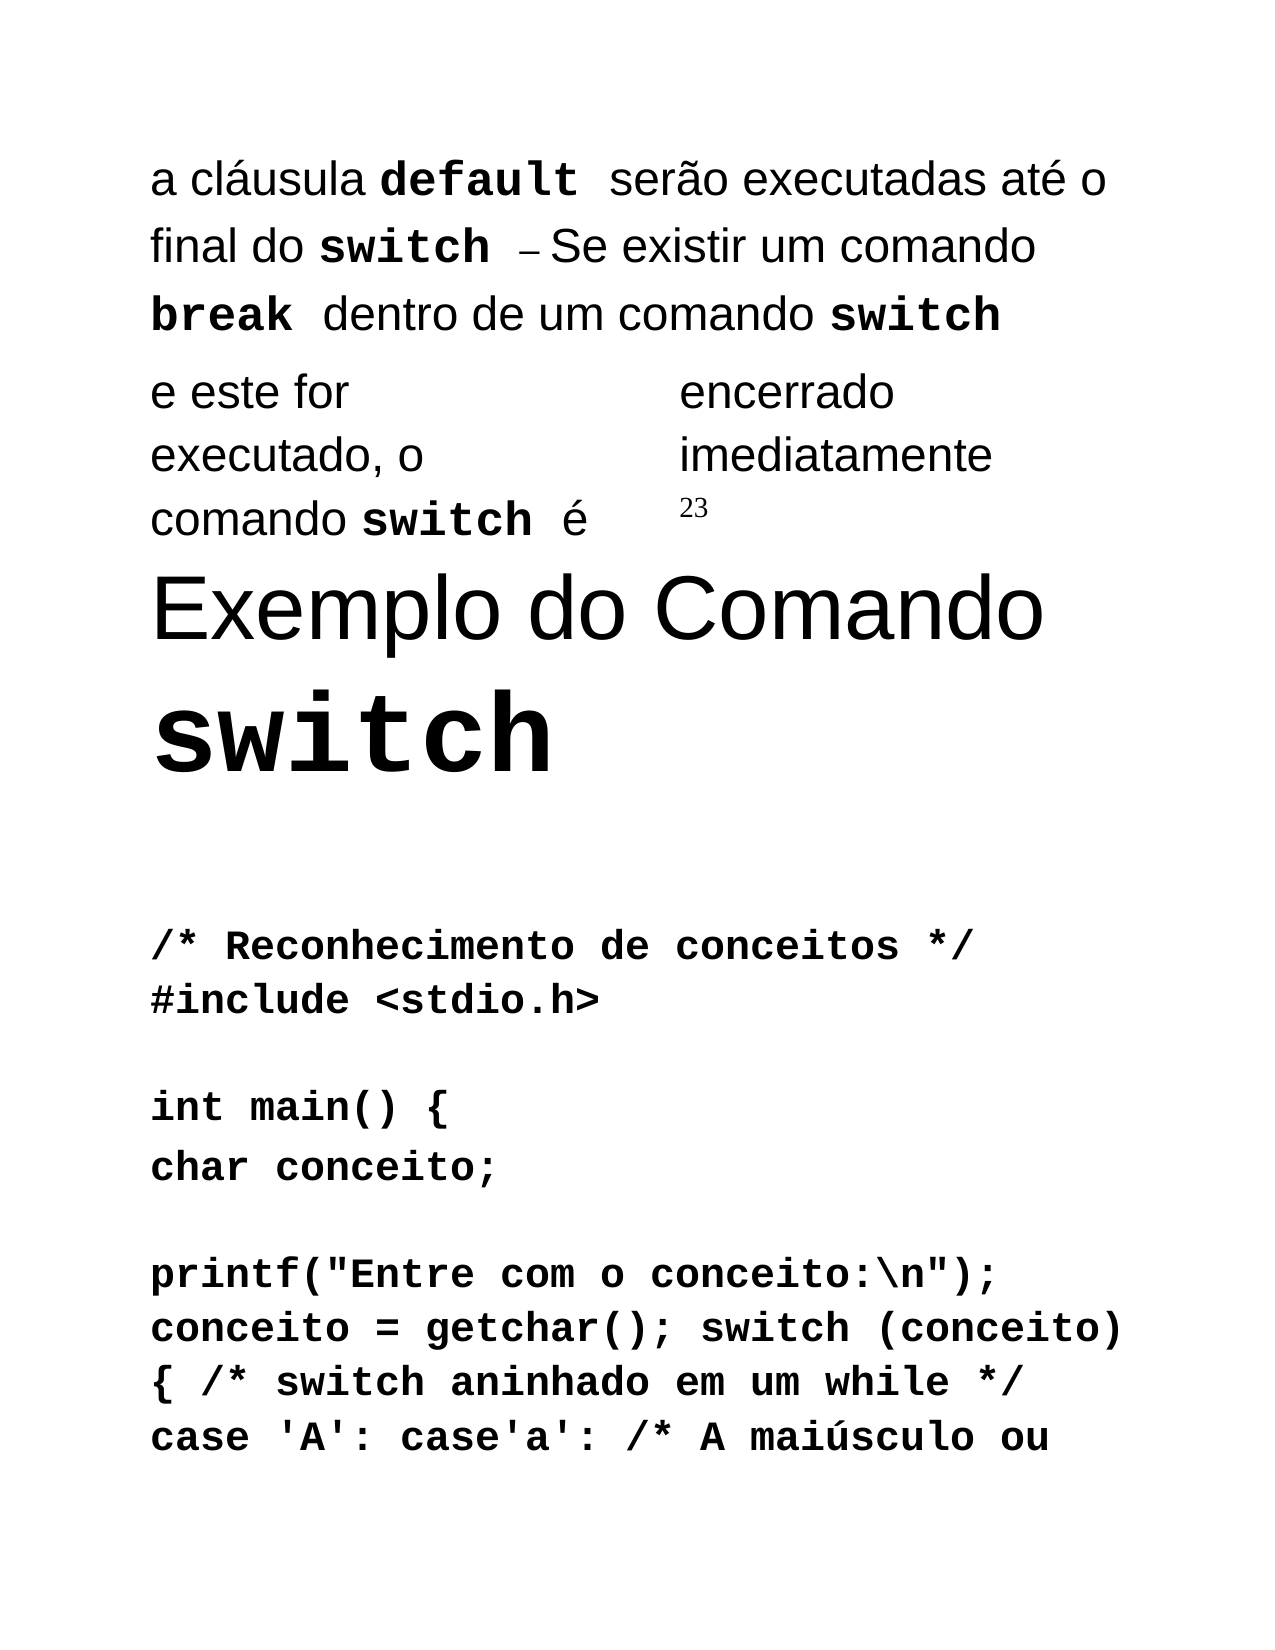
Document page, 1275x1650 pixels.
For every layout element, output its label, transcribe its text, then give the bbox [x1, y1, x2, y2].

text /* Reconhecimento de conceitos */ #include <stdio.h> [150, 924, 1125, 1026]
text e este for executado, o comando switch é encerrado imediatamente [150, 363, 596, 549]
text int main() { [150, 1086, 1125, 1133]
text e este for executado, o comando switch é encerrado imediatamente [679, 363, 1125, 482]
text Exemplo do Comando switch [150, 554, 1125, 805]
text 23 [679, 490, 1125, 524]
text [150, 150, 1125, 344]
text char conceito; [150, 1146, 1125, 1193]
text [150, 1253, 1125, 1462]
